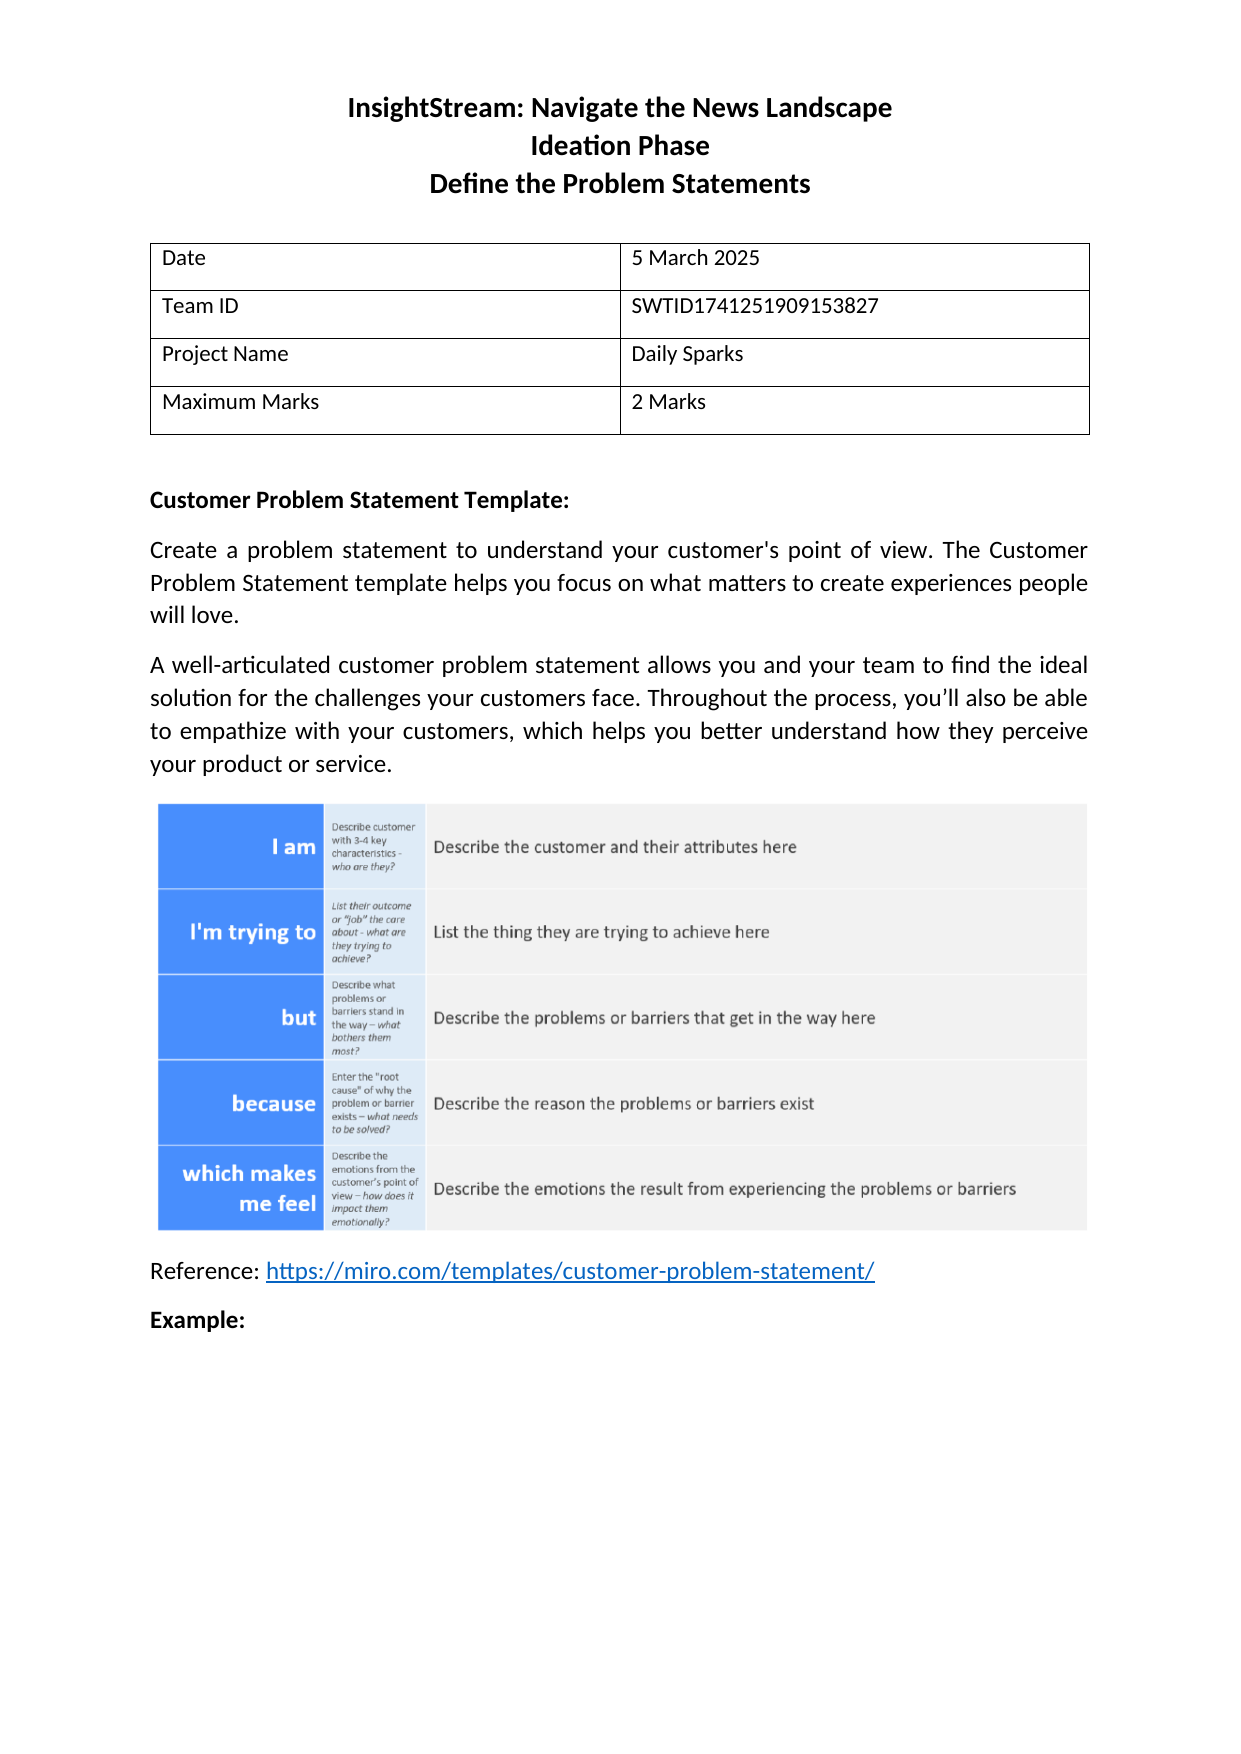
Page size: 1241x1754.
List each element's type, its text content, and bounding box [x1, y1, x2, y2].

table_header 5 March 2025 [621, 244, 1089, 290]
text InsightStream: Navigate the News Landscape [150, 89, 1090, 124]
text Define the Problem Statements [150, 166, 1090, 201]
table_cell Maximum Marks [151, 387, 620, 434]
table_cell Daily Sparks [621, 339, 1089, 386]
picture [150, 797, 1091, 1237]
text Example: [150, 1304, 1090, 1335]
text A well-articulated customer problem statement allows you and your team to find the ideal solution for the challenges your customers face. Throughout the process, you’ll also be able to empathize with your customers, which helps you better understand how they perceive your product or service. [150, 649, 1090, 778]
table_header Date [151, 244, 620, 290]
text Customer Problem Statement Template: [150, 484, 1090, 515]
table_cell SWTID1741251909153827 [621, 291, 1089, 338]
table_cell Project Name [151, 339, 620, 386]
text Reference: https://miro.com/templates/customer-problem-statement/ [150, 1255, 1090, 1286]
table_cell Team ID [151, 291, 620, 338]
text Ideation Phase [150, 127, 1090, 163]
text Create a problem statement to understand your customer's point of view. The Customer Problem Statement template helps you focus on what matters to create experiences people will love. [150, 534, 1090, 630]
table_cell 2 Marks [621, 387, 1089, 434]
